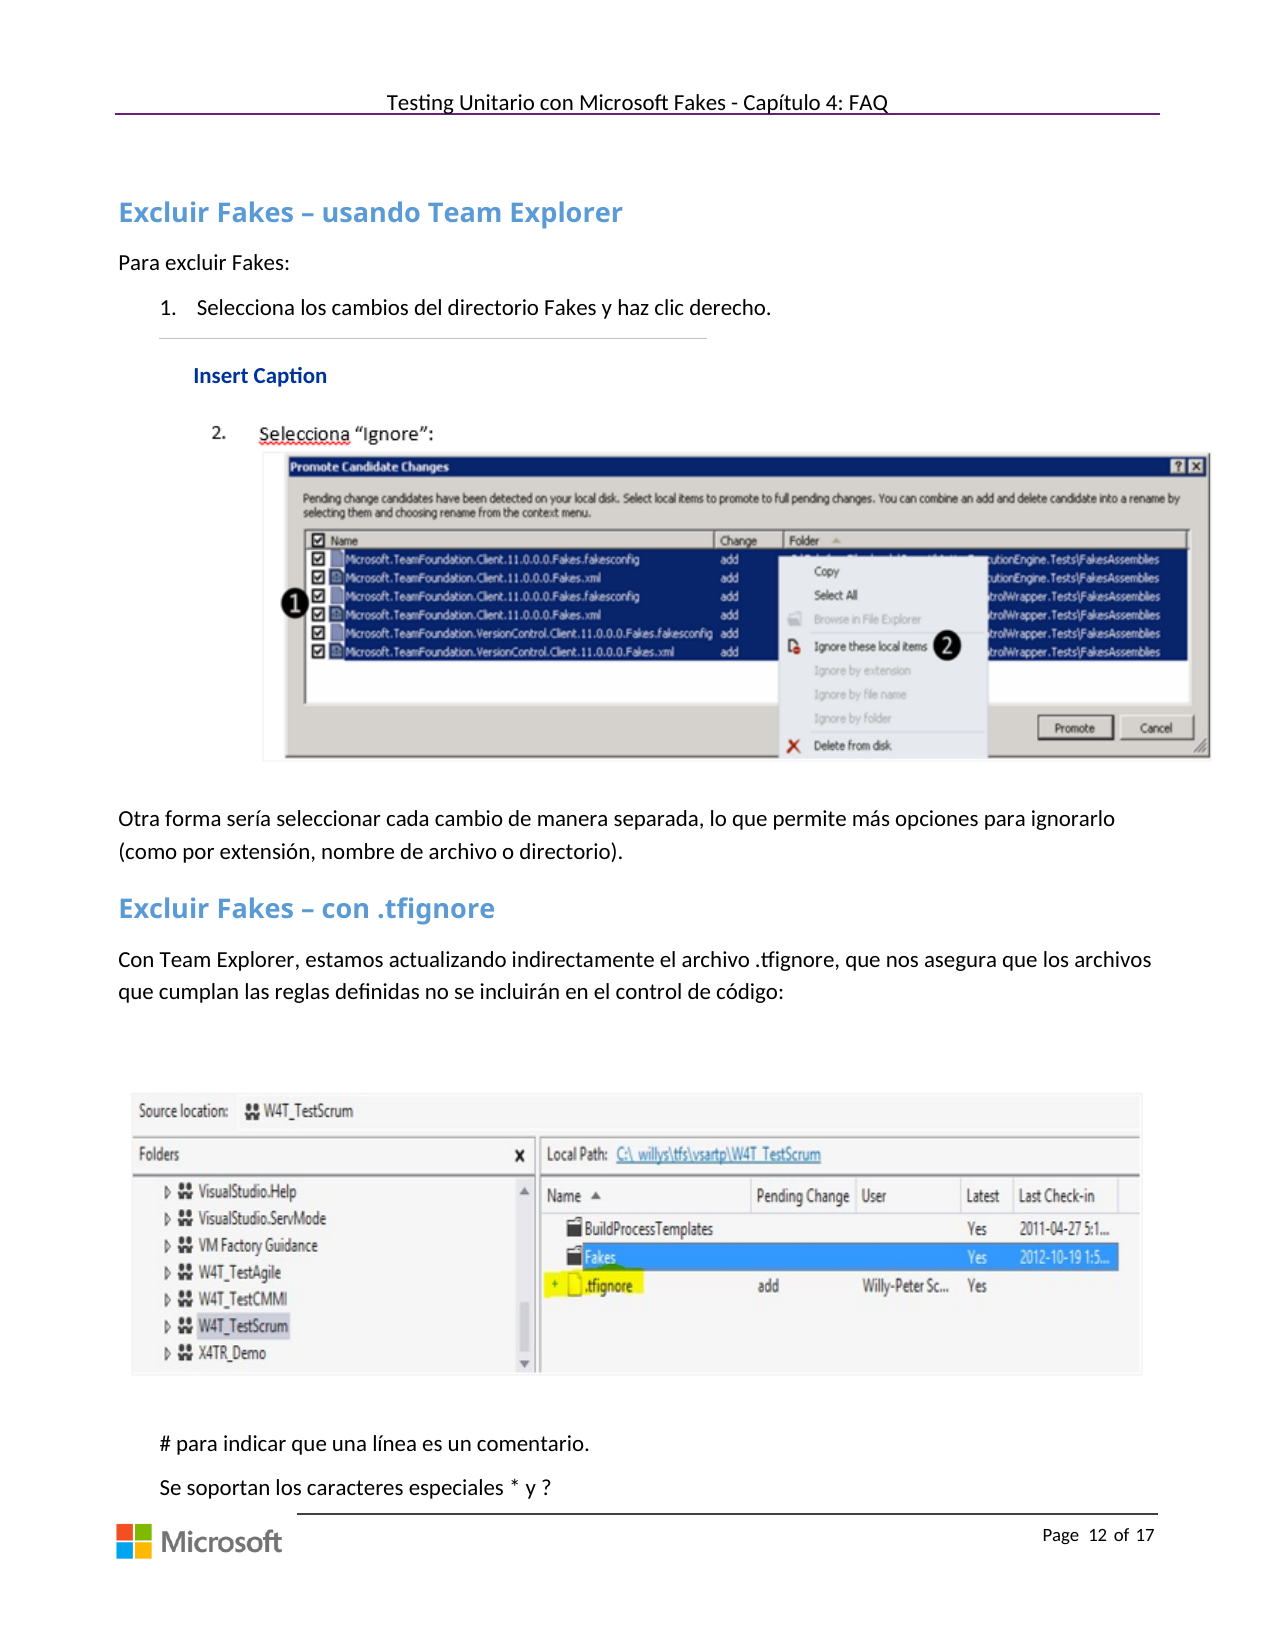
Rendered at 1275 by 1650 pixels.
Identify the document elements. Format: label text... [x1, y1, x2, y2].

subtitle Excluir Fakes – usando Team Explorer [118, 193, 1157, 230]
text Insert Caption [193, 361, 1157, 389]
picture [193, 406, 1233, 776]
picture [118, 1066, 1158, 1400]
text Otra forma sería seleccionar cada cambio de manera separada, lo que permite más opciones para ignorarlo (como por extensión, nombre de archivo o directorio). [118, 804, 1157, 865]
list Selecciona los cambios del directorio Fakes y haz clic derecho. [159, 293, 1157, 321]
list Se soportan los caracteres especiales * y ? [159, 1473, 1157, 1501]
text Con Team Explorer, estamos actualizando indirectamente el archivo .tfignore, que nos asegura que los archivos que cumplan las reglas definidas no se incluirán en el control de código: [118, 945, 1157, 1005]
text Para excluir Fakes: [118, 248, 1157, 276]
picture [93, 1503, 304, 1579]
list # para indicar que una línea es un comentario. [159, 1429, 1157, 1457]
subtitle Excluir Fakes – con .tfignore [118, 890, 1157, 927]
